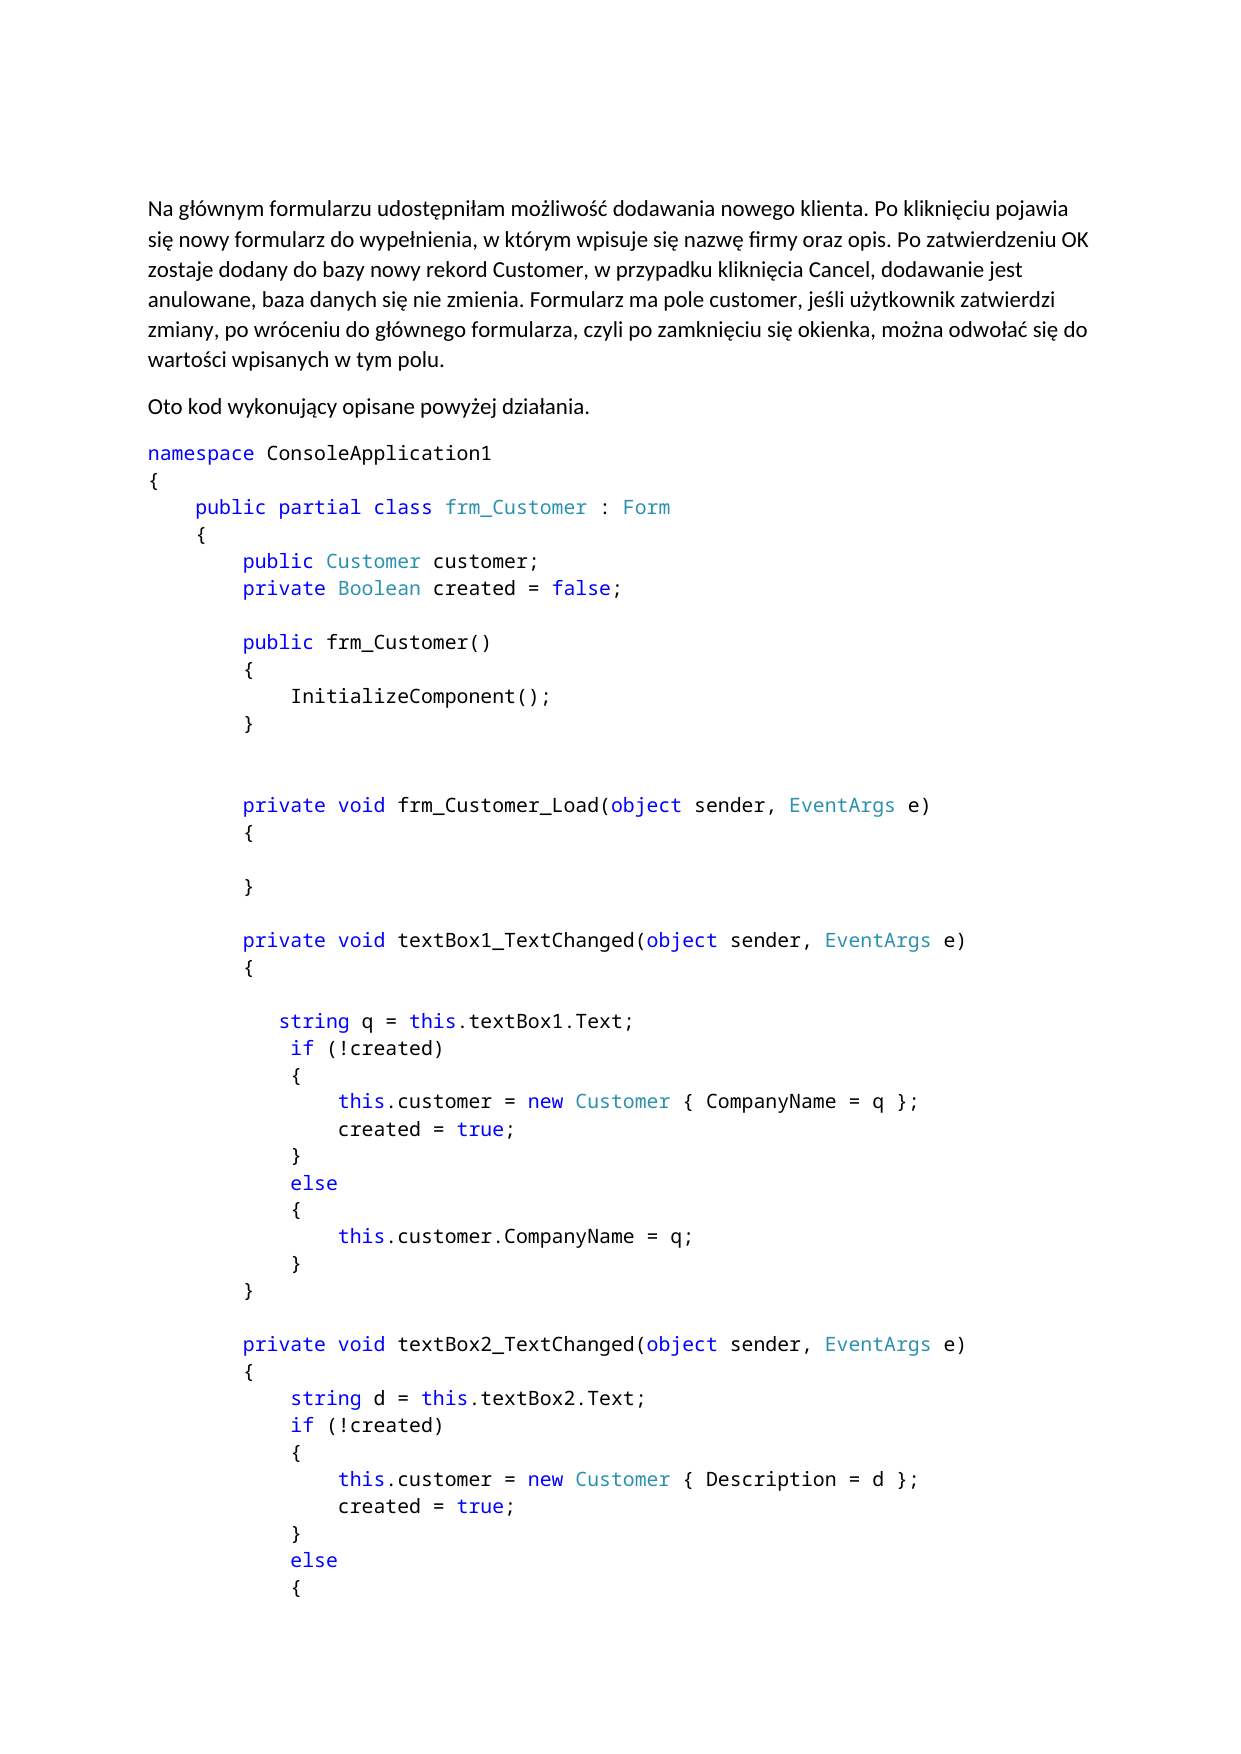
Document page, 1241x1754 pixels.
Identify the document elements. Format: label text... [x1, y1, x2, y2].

text this.customer = new Customer { CompanyName = q }; [148, 1088, 1093, 1115]
text private void textBox1_TextChanged(object sender, EventArgs e) [148, 926, 1093, 953]
text } [148, 872, 1093, 899]
text { [148, 1196, 1093, 1223]
text public partial class frm_Customer : Form [148, 493, 1093, 520]
text if (!created) [148, 1412, 1093, 1438]
text { [148, 818, 1093, 845]
text { [148, 1061, 1093, 1088]
text } [148, 1519, 1093, 1546]
text { [148, 953, 1093, 980]
text private void textBox2_TextChanged(object sender, EventArgs e) [148, 1331, 1093, 1358]
text } [148, 1277, 1093, 1304]
text string q = this.textBox1.Text; [148, 1007, 1093, 1034]
text { [148, 655, 1093, 682]
text { [148, 1358, 1093, 1384]
text this.customer.CompanyName = q; [148, 1223, 1093, 1250]
text this.customer = new Customer { Description = d }; [148, 1466, 1093, 1492]
text string d = this.textBox2.Text; [148, 1384, 1093, 1412]
text created = true; [148, 1115, 1093, 1142]
text { [148, 520, 1093, 547]
text InitializeComponent(); [148, 682, 1093, 709]
text public frm_Customer() [148, 628, 1093, 655]
text Oto kod wykonujący opisane powyżej działania. [148, 392, 1093, 420]
text } [148, 1142, 1093, 1169]
text private void frm_Customer_Load(object sender, EventArgs e) [148, 791, 1093, 818]
text { [148, 1573, 1093, 1600]
text { [148, 466, 1093, 493]
text namespace ConsoleApplication1 [148, 439, 1093, 466]
text public Customer customer; [148, 547, 1093, 574]
text else [148, 1546, 1093, 1573]
text if (!created) [148, 1034, 1093, 1061]
text Na głównym formularzu udostępniłam możliwość dodawania nowego klienta. Po kliknięciu pojawia się nowy formularz do wypełnienia, w którym wpisuje się nazwę firmy oraz opis. Po zatwierdzeniu OK zostaje dodany do bazy nowy rekord Customer, w przypadku kliknięcia Cancel, dodawanie jest anulowane, baza danych się nie zmienia. Formularz ma pole customer, jeśli użytkownik zatwierdzi zmiany, po wróceniu do głównego formularza, czyli po zamknięciu się okienka, można odwołać się do wartości wpisanych w tym polu. [148, 194, 1093, 373]
text else [148, 1169, 1093, 1196]
text { [148, 1438, 1093, 1466]
text } [148, 709, 1093, 736]
text } [148, 1250, 1093, 1277]
text private Boolean created = false; [148, 574, 1093, 601]
text created = true; [148, 1492, 1093, 1519]
